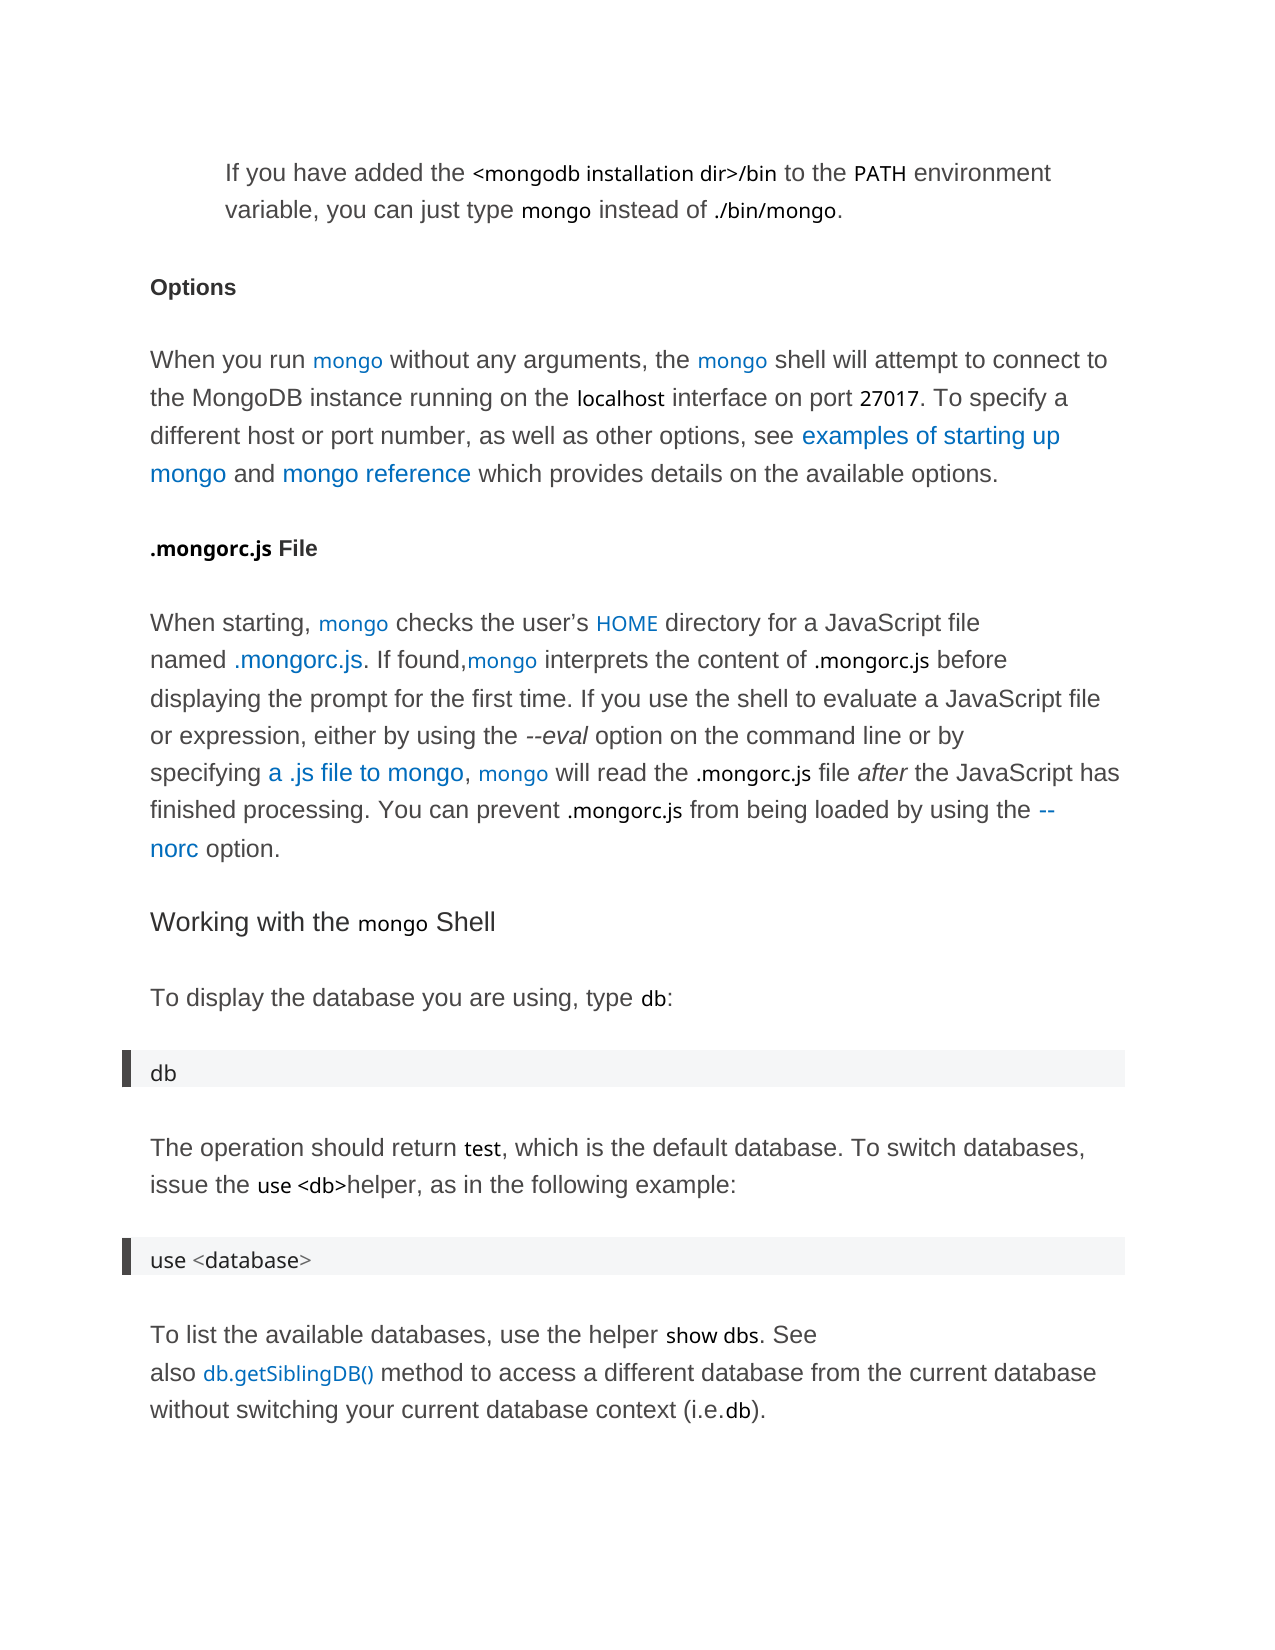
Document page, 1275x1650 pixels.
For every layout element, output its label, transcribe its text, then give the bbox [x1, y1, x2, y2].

text use <database> [122, 1237, 1125, 1275]
text db [131, 1050, 1125, 1087]
subtitle Working with the mongo Shell [150, 900, 1125, 937]
text When starting, mongo checks the user’s HOME directory for a JavaScript file named .mongorc.js. If found,mongo interprets the content of .mongorc.js before displaying the prompt for the first time. If you use the shell to evaluate a JavaScript file or expression, either by using the --eval option on the command line or by specifying a .js file to mongo, mongo will read the .mongorc.js file after the JavaScript has finished processing. You can prevent .mongorc.js from being loaded by using the --norc option. [150, 600, 1125, 862]
text To list the available databases, use the helper show dbs. See also db.getSiblingDB() method to access a different database from the current database without switching your current database context (i.e.db). [150, 1312, 1125, 1425]
subtitle .mongorc.js File [150, 525, 1125, 562]
subtitle Options [150, 262, 1125, 300]
text When you run mongo without any arguments, the mongo shell will attempt to connect to the MongoDB instance running on the localhost interface on port 27017. To specify a different host or port number, as well as other options, see examples of starting up mongo and mongo reference which provides details on the available options. [150, 337, 1125, 487]
text The operation should return test, which is the default database. To switch databases, issue the use <db>helper, as in the following example: [150, 1125, 1125, 1200]
text To display the database you are using, type db: [150, 975, 1125, 1012]
text If you have added the <mongodb installation dir>/bin to the PATH environment variable, you can just type mongo instead of ./bin/mongo. [225, 150, 1125, 225]
